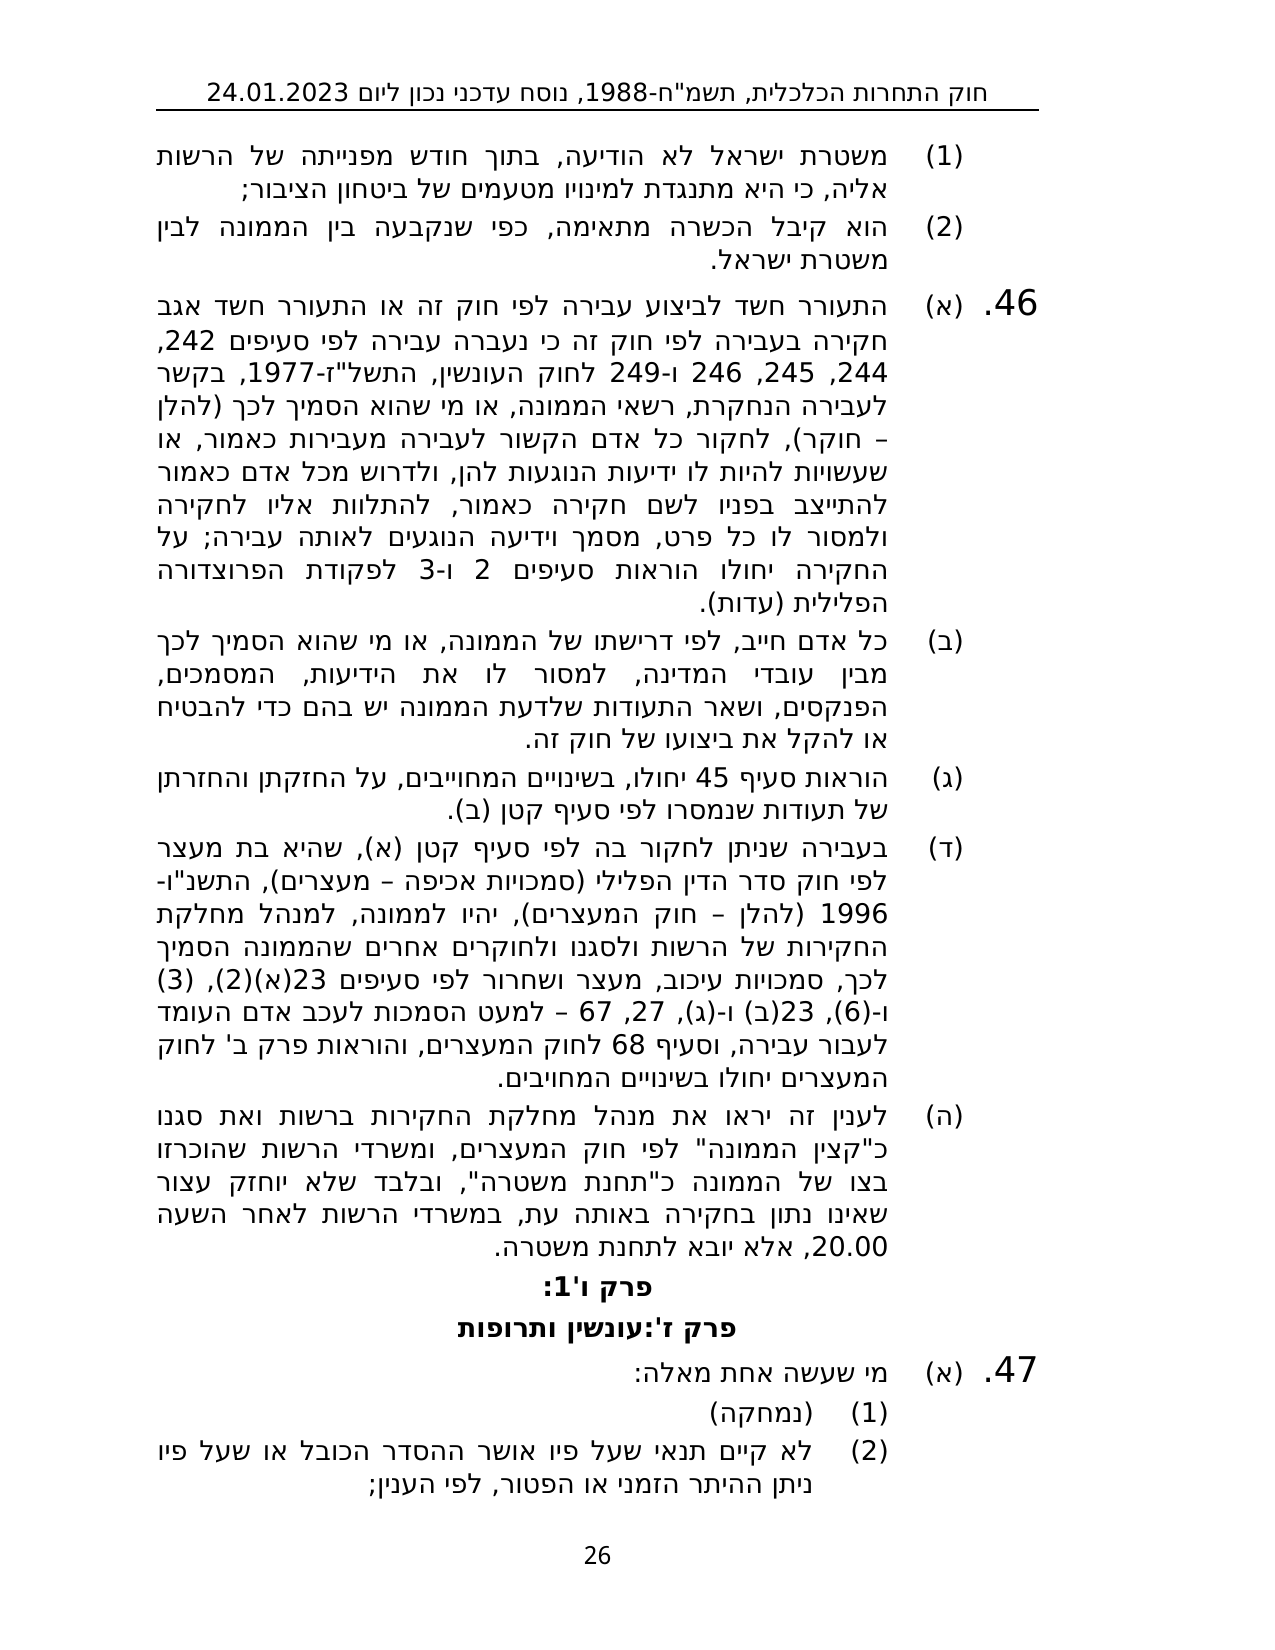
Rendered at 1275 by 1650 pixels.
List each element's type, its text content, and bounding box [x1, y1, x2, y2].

text 45א. לא יסמיך הממונה חוקר כאמור בסעיף 46(א), אלא אם כן הוא עובד המדינה והתקיימו שניים אלה: [156, 420, 1039, 494]
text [156, 1460, 964, 1524]
text (ד) המחזיק חפץ שנתפס לפי סעיף קטן (א) יטפל בו כדרך בעלים; לא טיפל כך והחפץ נשמד או ניזוק, ישולמו לבעליו פיצויים מאוצר המדינה. [156, 147, 964, 244]
text (ד) בעבירה שניתן לחקור בה לפי סעיף קטן (א), שהיא בת מעצר לפי חוק סדר הדין הפלילי (סמכויות אכיפה – מעצרים), התשנ"ו-1996 (להלן – חוק המעצרים), יהיו לממונה, למנהל מחלקת החקירות של הרשות ולסגנו ולחוקרים אחרים שהממונה הסמיך לכך, סמכויות עיכוב, מעצר ושחרור לפי סעיפים 23(א)(2), (3) ו-(6), 23(ב) ו-(ג), 27, 67 – למעט הסמכות לעכב אדם העומד לעבור עבירה, וסעיף 68 לחוק המעצרים, והוראות פרק ב' לחוק המעצרים יחולו בשינויים המחויבים. [156, 1192, 964, 1453]
text (ב) כל אדם חייב, לפי דרישתו של הממונה, או מי שהוא הסמיך לכך מבין עובדי המדינה, למסור לו את הידיעות, המסמכים, הפנקסים, ושאר התעודות שלדעת הממונה יש בהם כדי להבטיח או להקל את ביצועו של חוק זה. [156, 985, 964, 1115]
text 46. (א) התעורר חשד לביצוע עבירה לפי חוק זה או התעורר חשד אגב חקירה בעבירה לפי חוק זה כי נעברה עבירה לפי סעיפים 242, 244, 245, 246 ו-249 לחוק העונשין, התשל"ז-1977, בקשר לעבירה הנחקרת, רשאי הממונה, או מי שהוא הסמיך לכך (להלן – חוקר), לחקור כל אדם הקשור לעבירה מעבירות כאמור, או שעשויות להיות לו ידיעות הנוגעות להן, ולדרוש מכל אדם כאמור להתייצב בפניו לשם חקירה כאמור, להתלוות אליו לחקירה ולמסור לו כל פרט, מסמך וידיעה הנוגעים לאותה עבירה; על החקירה יחולו הוראות סעיפים 2 ו-3 לפקודת הפרוצדורה הפלילית (עדות). [156, 642, 1039, 978]
text (ג) הוראות סעיף 45 יחולו, בשינויים המחוייבים, על החזקתן והחזרתן של תעודות שנמסרו לפי סעיף קטן (ב). [156, 1121, 964, 1186]
text (ה) בית משפט השלום שבתחום שיפוטו נתפס חפץ, רשאי לפי בקשת הממונה או על פי בקשת מי שהוא הסמיך לכך או לפי בקשת אדם התובע זכות בחפץ, לצוות כי החפץ יימסר לתובע הזכות בו או לפלוני או שינהגו בו אחרת כפי שיורה בית המשפט והכל בתנאים שיקבע. [156, 250, 964, 413]
text (1) משטרת ישראל לא הודיעה, בתוך חודש מפנייתה של הרשות אליה, כי היא מתנגדת למינויו מטעמים של ביטחון הציבור; [156, 500, 964, 564]
text (2) הוא קיבל הכשרה מתאימה, כפי שנקבעה בין הממונה לבין משטרת ישראל. [156, 571, 964, 635]
